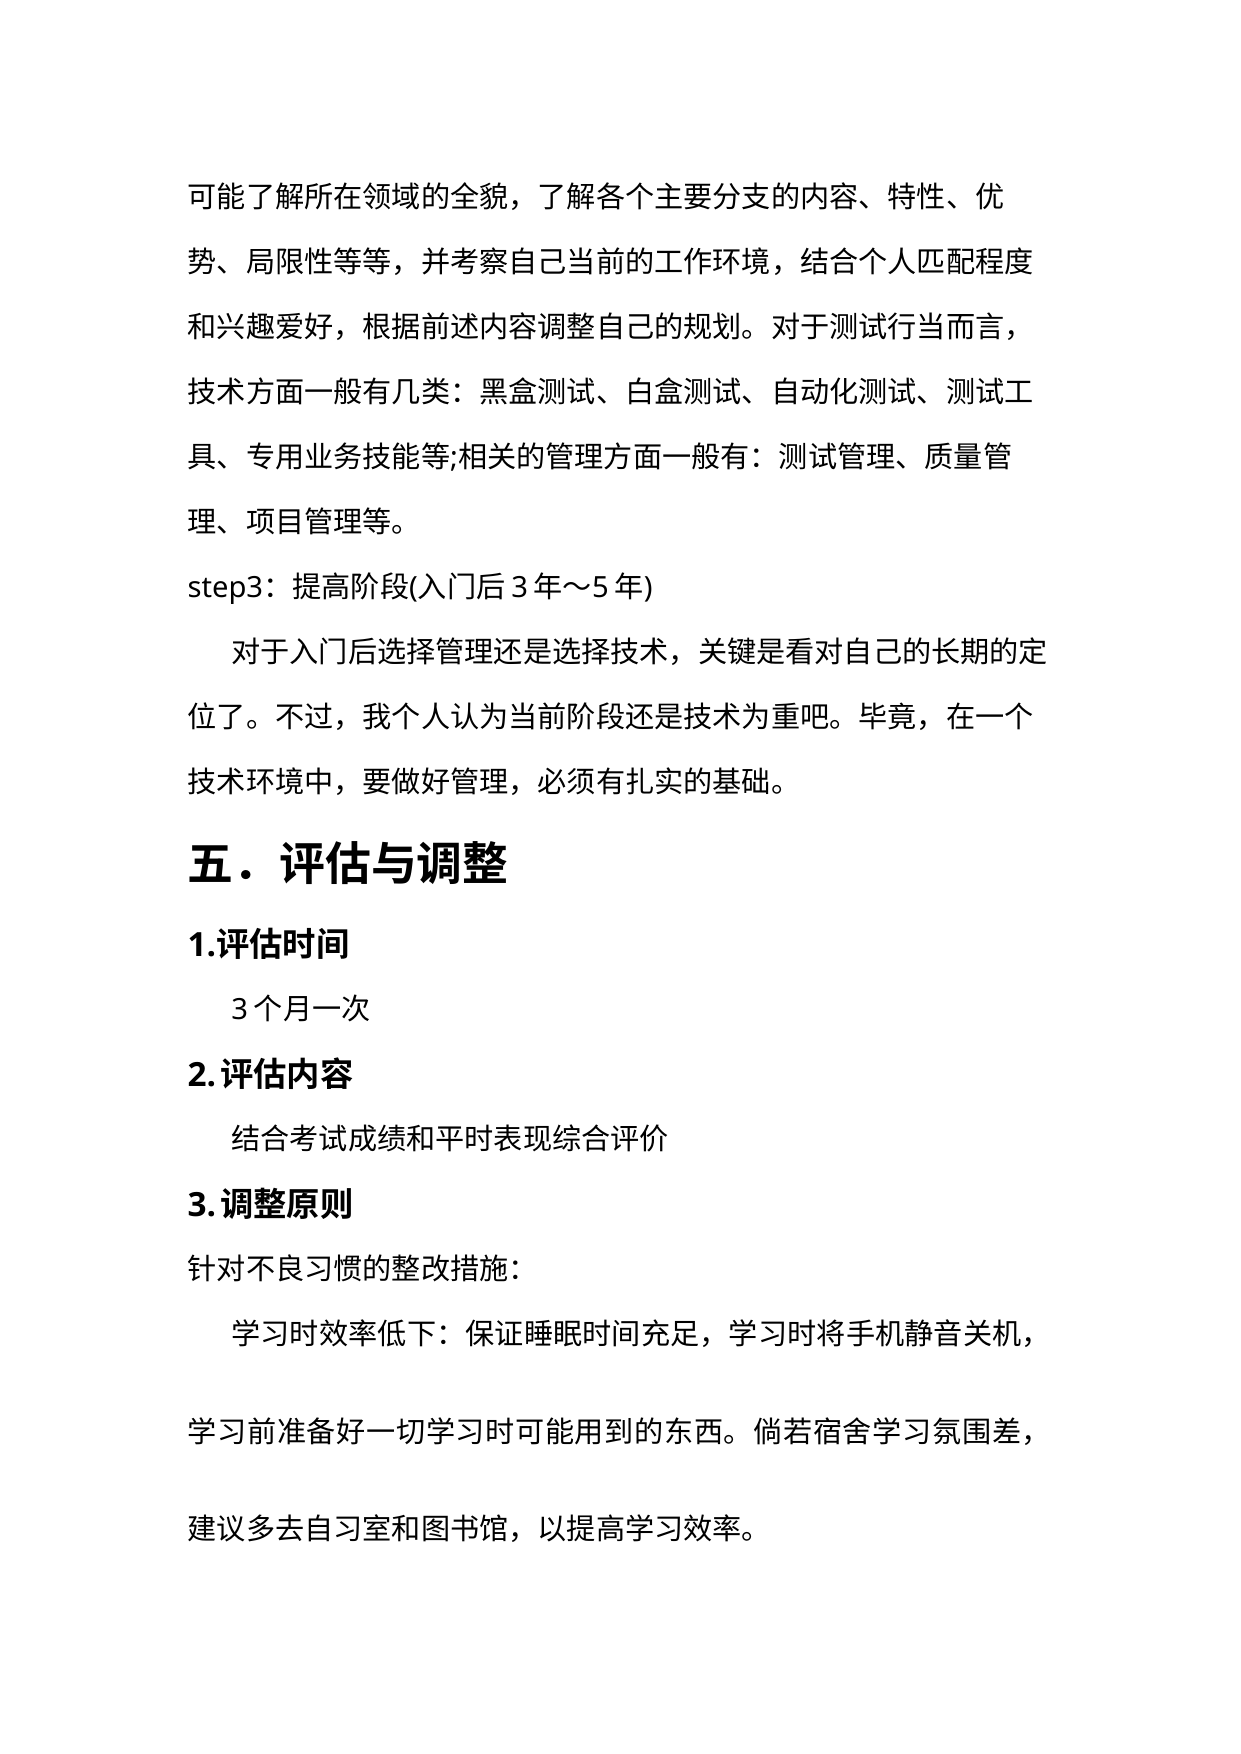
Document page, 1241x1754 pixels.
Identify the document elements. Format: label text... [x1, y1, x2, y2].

list 1.评估时间 [187, 909, 1053, 974]
list 3个月一次 [187, 974, 1053, 1039]
list 结合考试成绩和平时表现综合评价 [187, 1104, 1053, 1169]
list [187, 162, 1053, 812]
list 调整原则 [187, 1169, 1053, 1234]
list 评估内容 [187, 1039, 1053, 1104]
list 针对不良习惯的整改措施： [187, 1234, 1053, 1299]
list 五．评估与调整 [187, 812, 1053, 909]
text 学习时效率低下：保证睡眠时间充足，学习时将手机静音关机，学习前准备好一切学习时可能用到的东西。倘若宿舍学习氛围差，建议多去自习室和图书馆，以提高学习效率。 [187, 1299, 1053, 1559]
